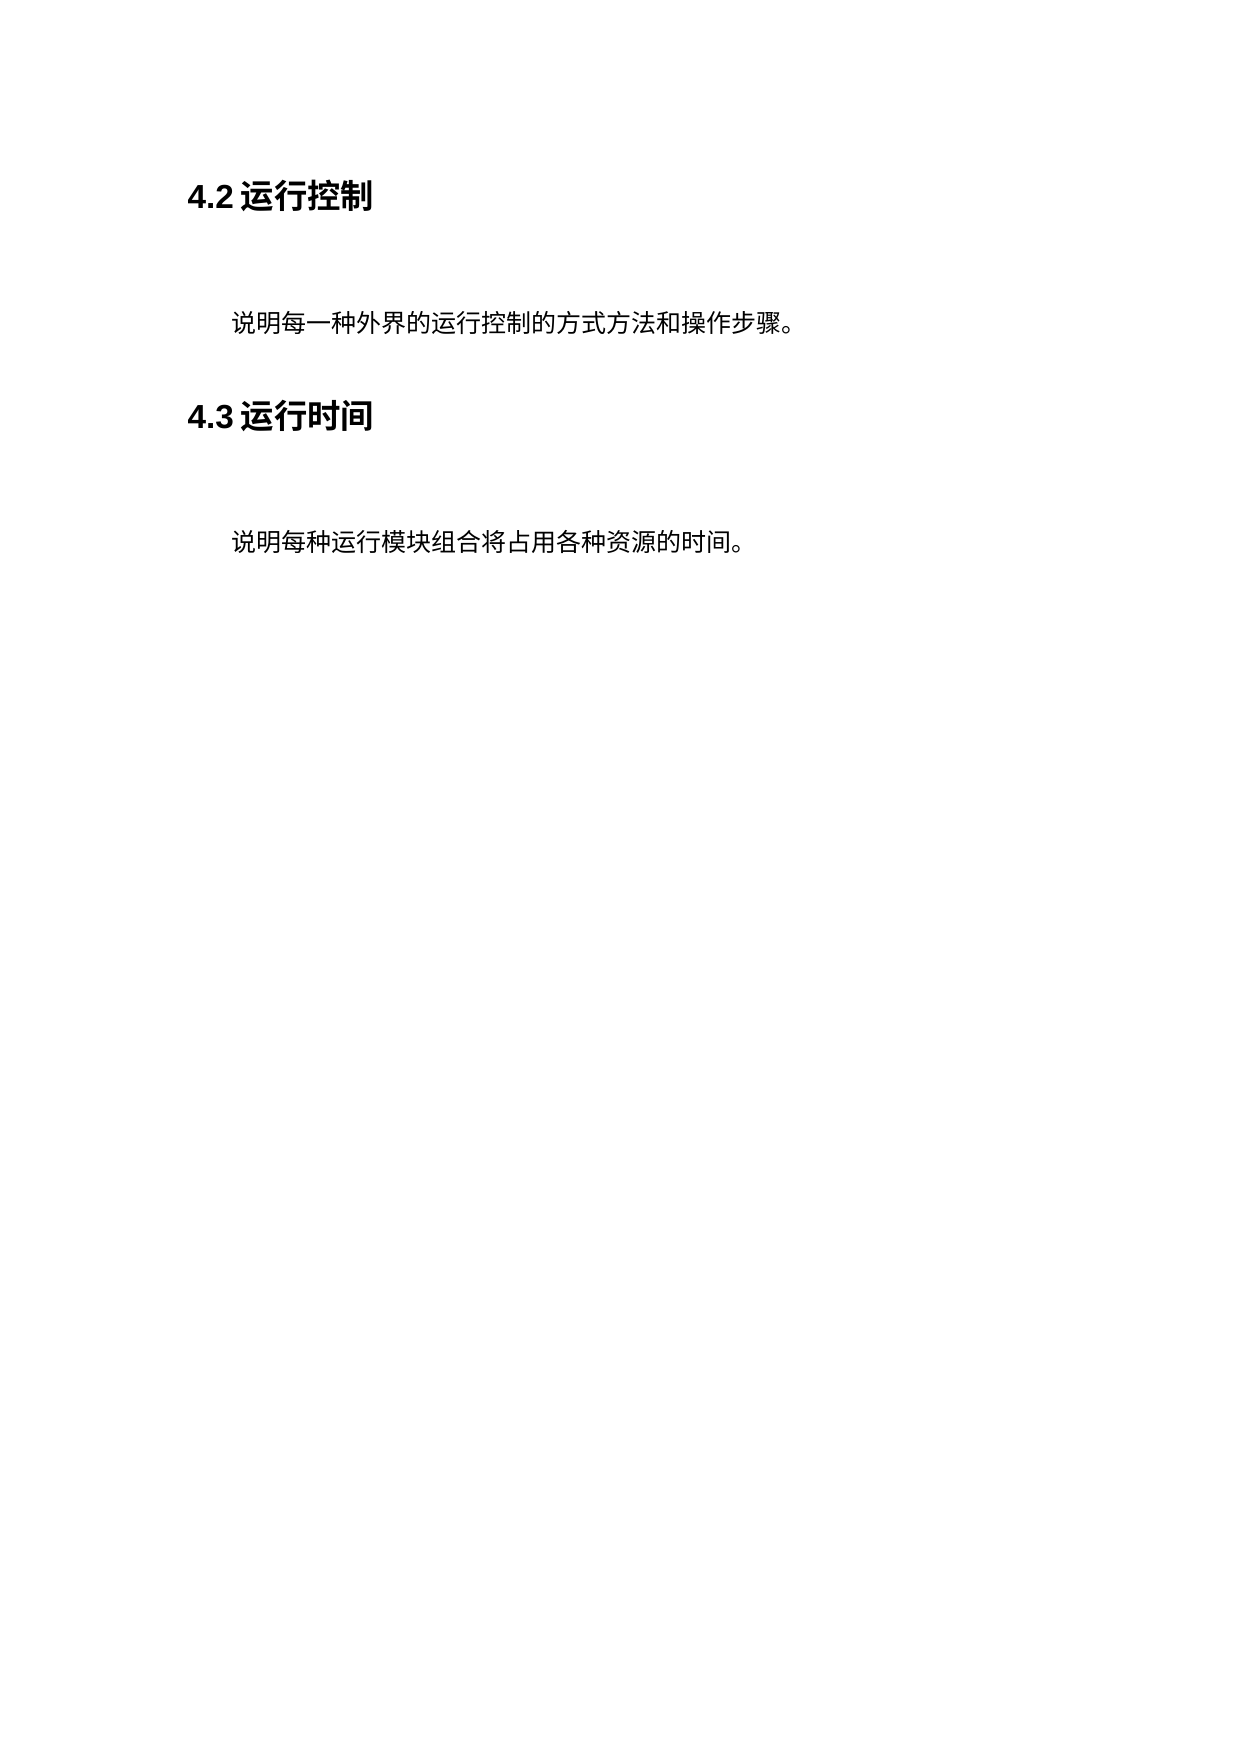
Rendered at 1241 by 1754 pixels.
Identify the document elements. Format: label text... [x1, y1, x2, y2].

subtitle 4.3运行时间 [187, 381, 1053, 446]
text 说明每种运行模块组合将占用各种资源的时间。 [187, 508, 1053, 573]
subtitle 4.2运行控制 [187, 162, 1053, 227]
text 说明每一种外界的运行控制的方式方法和操作步骤。 [187, 289, 1053, 354]
